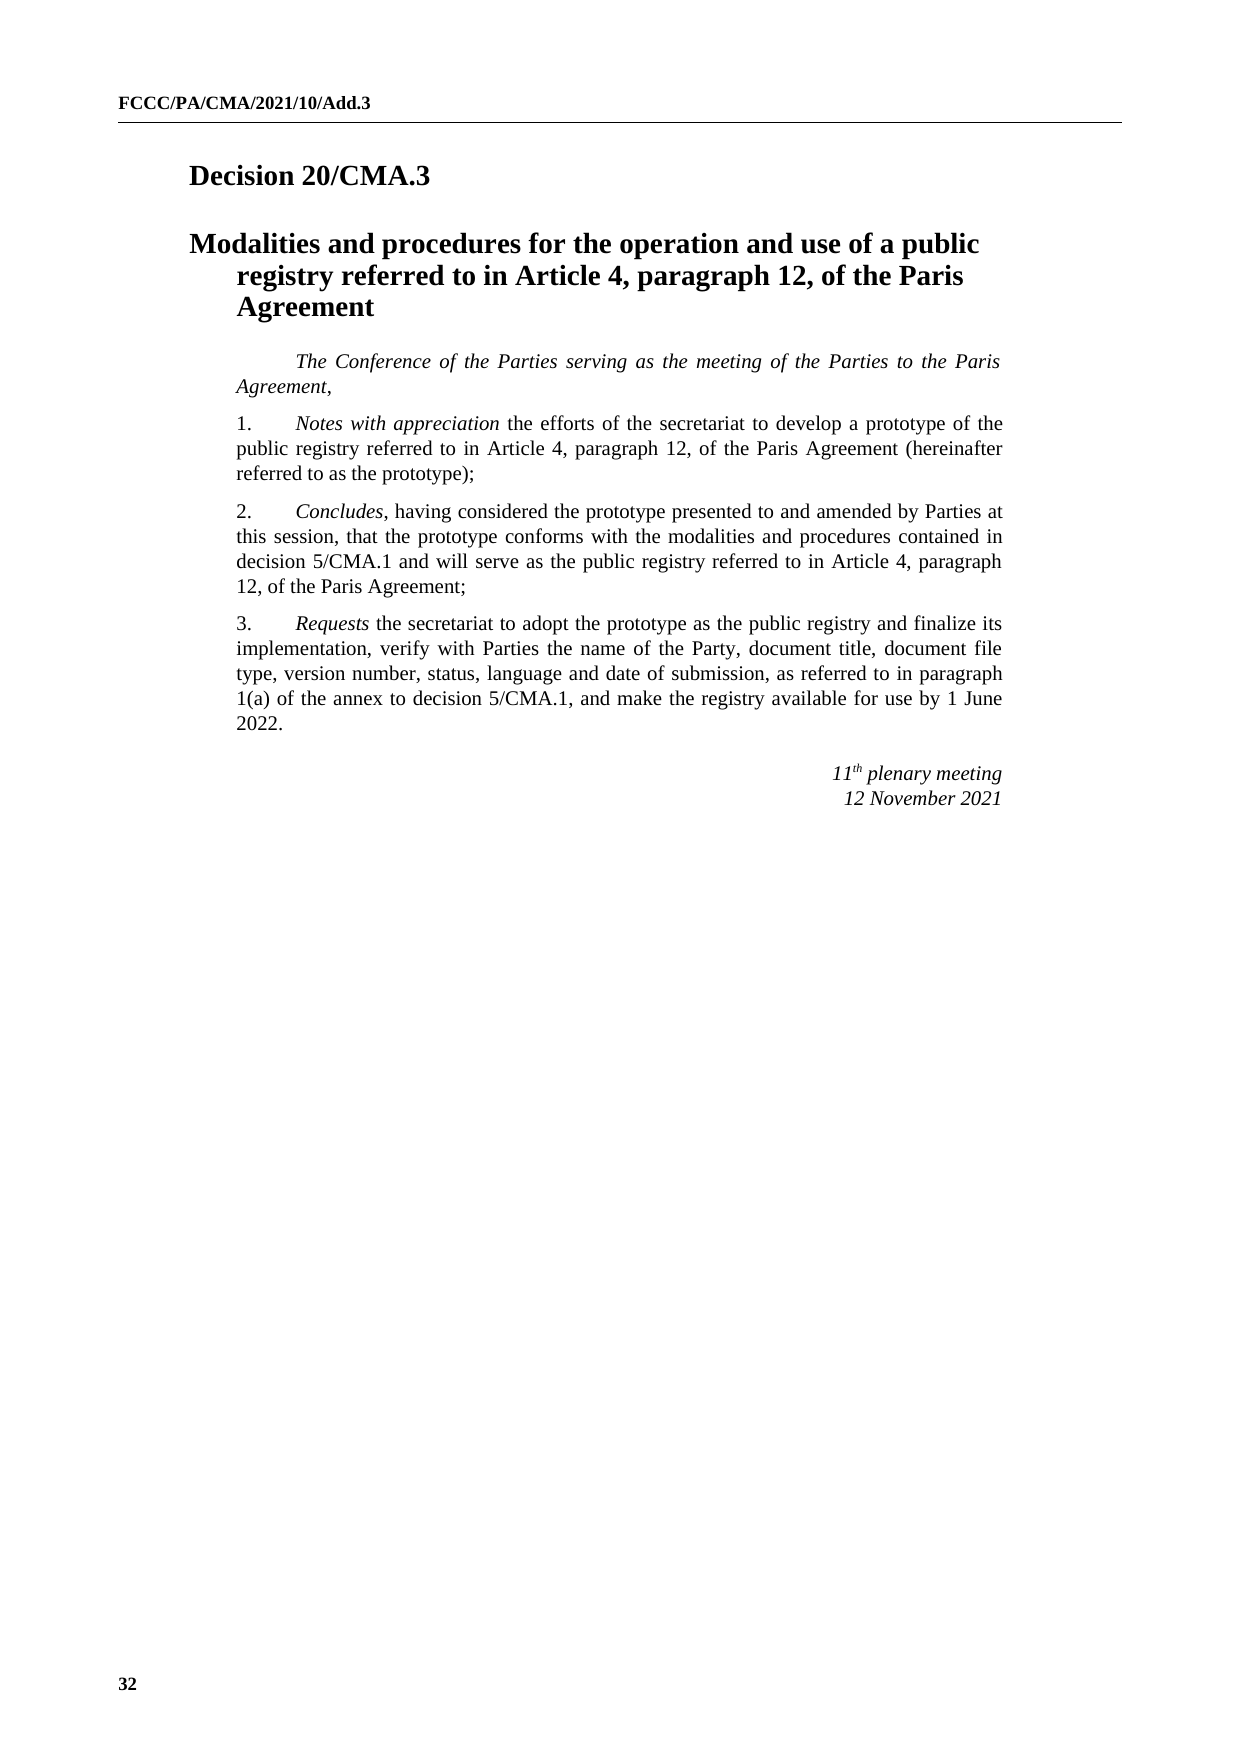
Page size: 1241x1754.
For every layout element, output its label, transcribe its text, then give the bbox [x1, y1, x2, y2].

list The Conference of the Parties serving as the meeting of the Parties to the Paris Agreement, [236, 348, 1004, 398]
list 3. Requests the secretariat to adopt the prototype as the public registry and finalize its implementation, verify with Parties the name of the Party, document title, document file type, version number, status, language and date of submission, as referred to in paragraph 1(a) of the annex to decision 5/CMA.1, and make the registry available for use by 1 June 2022. [236, 610, 1004, 735]
text 11th plenary meeting 12 November 2021 [236, 760, 1004, 810]
list Decision 20/CMA.3 [189, 160, 1004, 191]
list 1. Notes with appreciation the efforts of the secretariat to develop a prototype of the public registry referred to in Article 4, paragraph 12, of the Paris Agreement (hereinafter referred to as the prototype); [236, 410, 1004, 485]
list Modalities and procedures for the operation and use of a public registry referred to in Article 4, paragraph 12, of the Paris Agreement [189, 229, 1004, 323]
list 2. Concludes, having considered the prototype presented to and amended by Parties at this session, that the prototype conforms with the modalities and procedures contained in decision 5/CMA.1 and will serve as the public registry referred to in Article 4, paragraph 12, of the Paris Agreement; [236, 498, 1004, 598]
